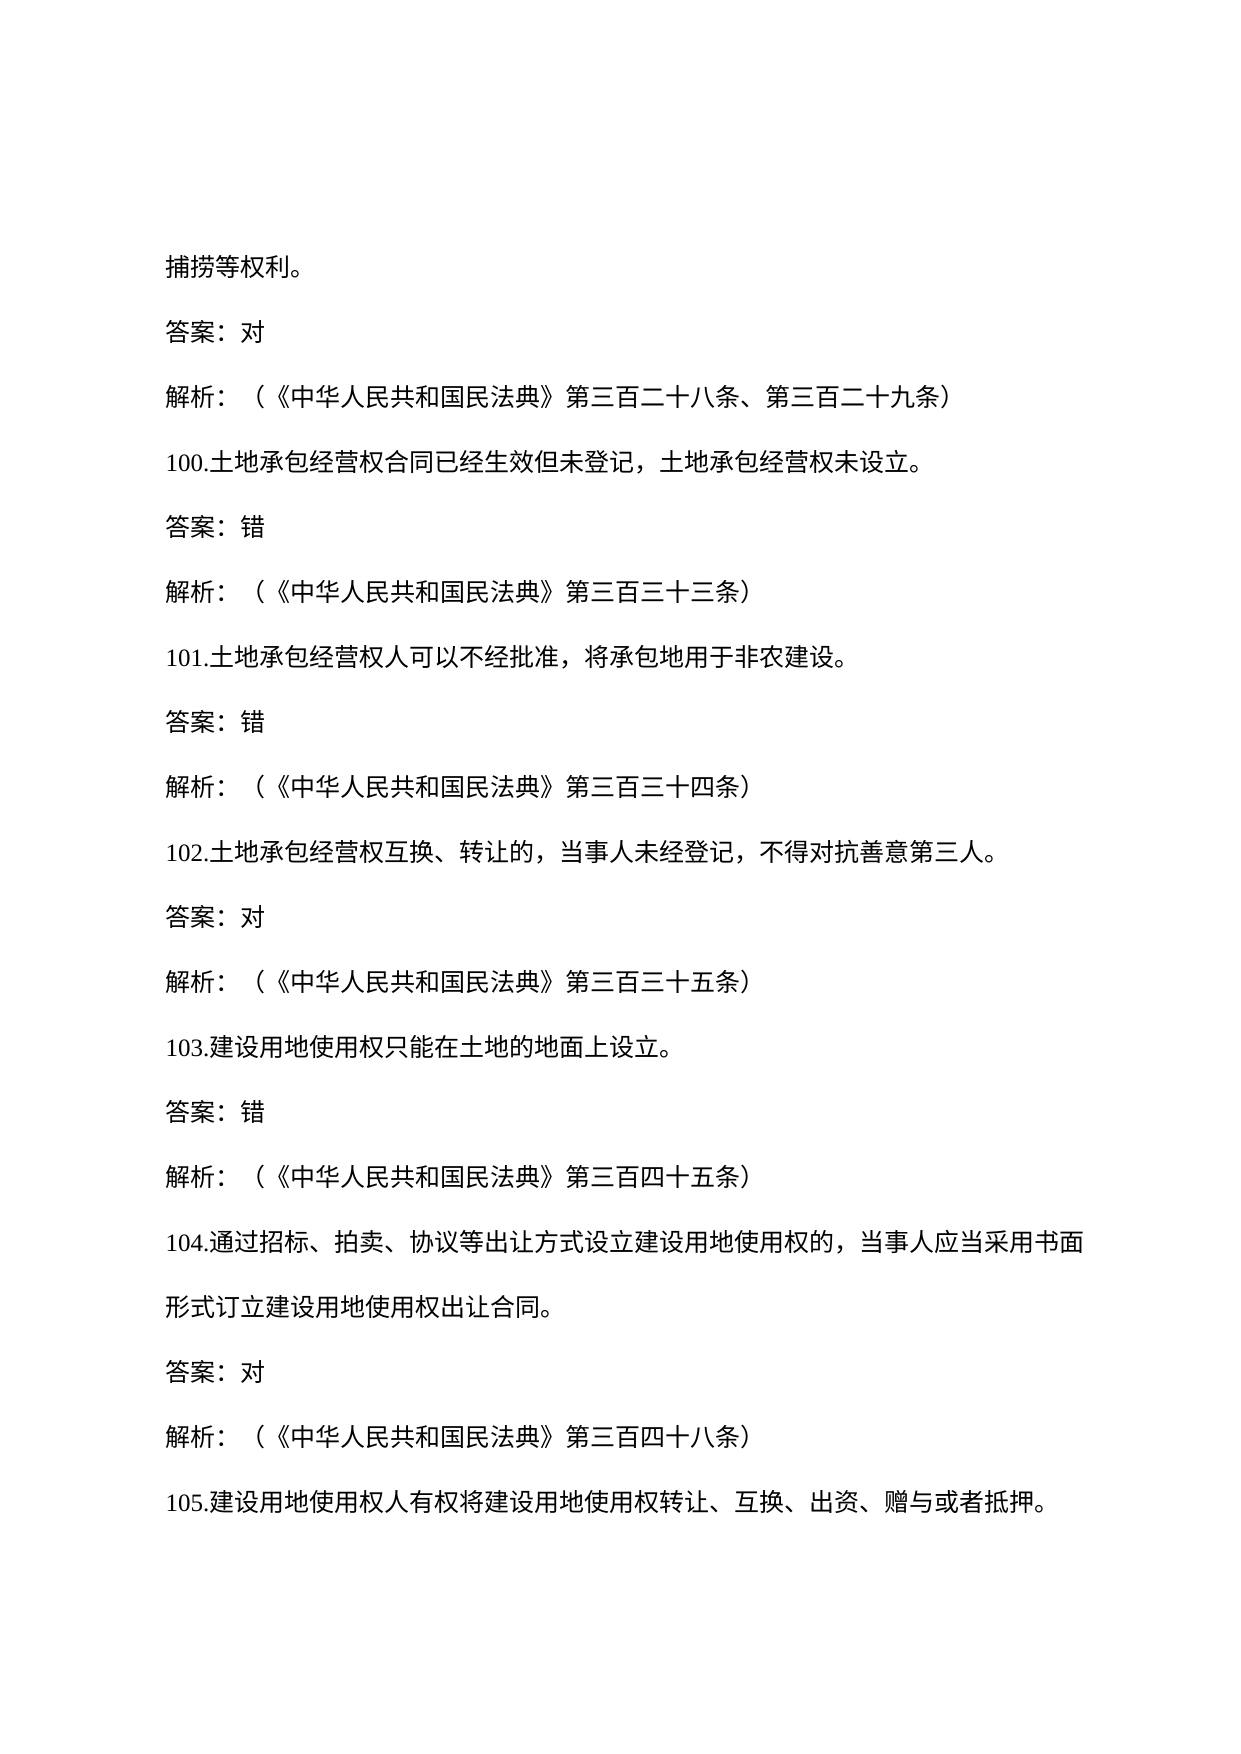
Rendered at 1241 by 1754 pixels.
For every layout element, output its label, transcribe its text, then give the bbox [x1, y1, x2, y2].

text 答案：对 [165, 883, 1087, 948]
text 解析：（《中华人民共和国民法典》第三百三十三条） [165, 558, 1087, 623]
text 104.通过招标、拍卖、协议等出让方式设立建设用地使用权的，当事人应当采用书面形式订立建设用地使用权出让合同。 [165, 1208, 1087, 1338]
text 解析：（《中华人民共和国民法典》第三百三十五条） [165, 948, 1087, 1013]
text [165, 233, 1087, 298]
text 答案：错 [165, 688, 1087, 753]
text 解析：（《中华人民共和国民法典》第三百四十五条） [165, 1143, 1087, 1208]
text 103.建设用地使用权只能在土地的地面上设立。 [165, 1013, 1087, 1078]
text 答案：对 [165, 1338, 1087, 1403]
text 解析：（《中华人民共和国民法典》第三百四十八条） [165, 1403, 1087, 1468]
text 100.土地承包经营权合同已经生效但未登记，土地承包经营权未设立。 [165, 428, 1087, 493]
text 答案：错 [165, 1078, 1087, 1143]
text 105.建设用地使用权人有权将建设用地使用权转让、互换、出资、赠与或者抵押。 [165, 1468, 1087, 1533]
text 解析：（《中华人民共和国民法典》第三百三十四条） [165, 753, 1087, 818]
text 答案：对 [165, 298, 1087, 363]
text 解析：（《中华人民共和国民法典》第三百二十八条、第三百二十九条） [165, 363, 1087, 428]
text 答案：错 [165, 493, 1087, 558]
text 101.土地承包经营权人可以不经批准，将承包地用于非农建设。 [165, 623, 1087, 688]
text 102.土地承包经营权互换、转让的，当事人未经登记，不得对抗善意第三人。 [165, 818, 1087, 883]
